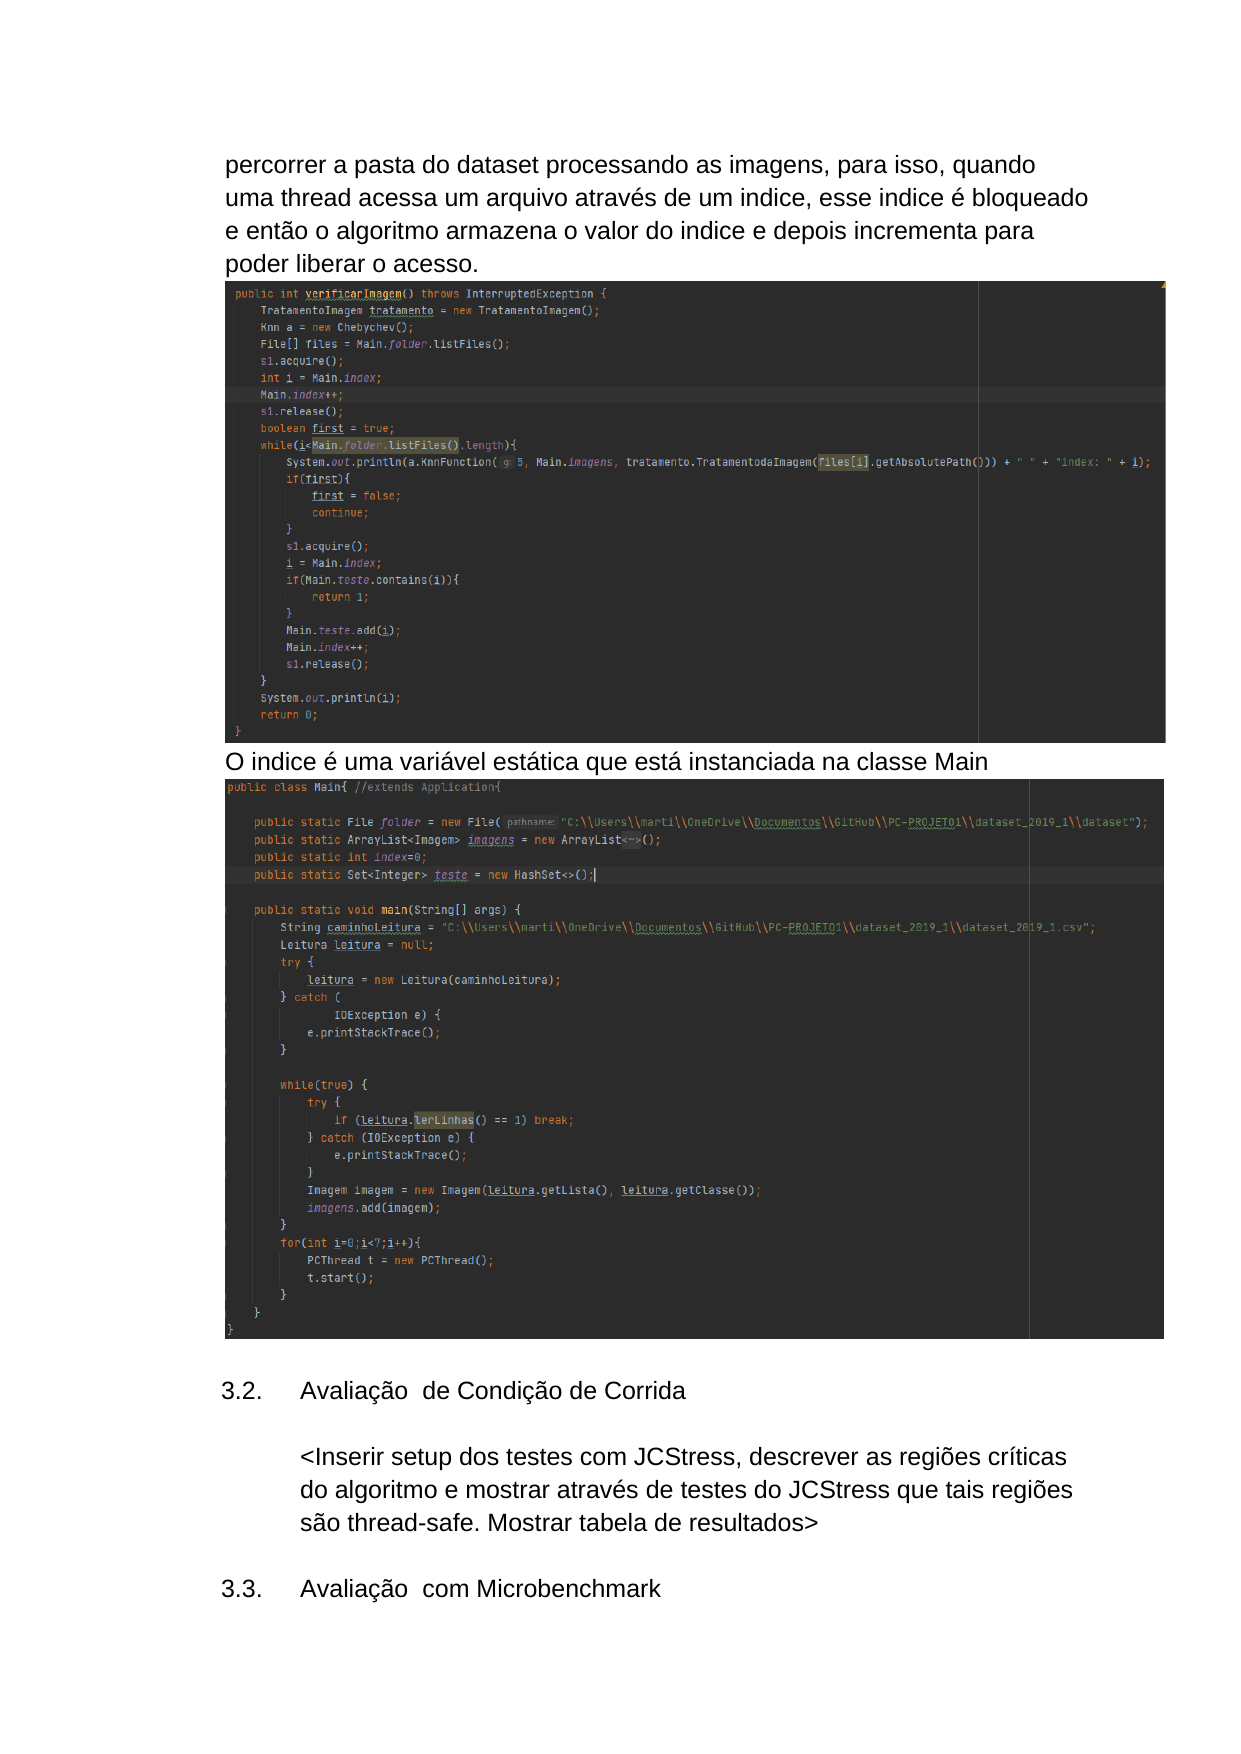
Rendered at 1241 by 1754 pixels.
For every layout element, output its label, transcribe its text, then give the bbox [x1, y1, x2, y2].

list Avaliação de Condição de Corrida [262, 1376, 1090, 1404]
text O indice é uma variável estática que está instanciada na classe Main [225, 746, 1090, 775]
text <Inserir setup dos testes com JCStress, descrever as regiões críticas do algoritmo e mostrar através de testes do JCStress que tais regiões são thread-safe. Mostrar tabela de resultados> [300, 1442, 1090, 1537]
picture [225, 779, 1164, 1339]
list Avaliação com Microbenchmark [262, 1574, 1090, 1603]
picture [225, 281, 1166, 743]
